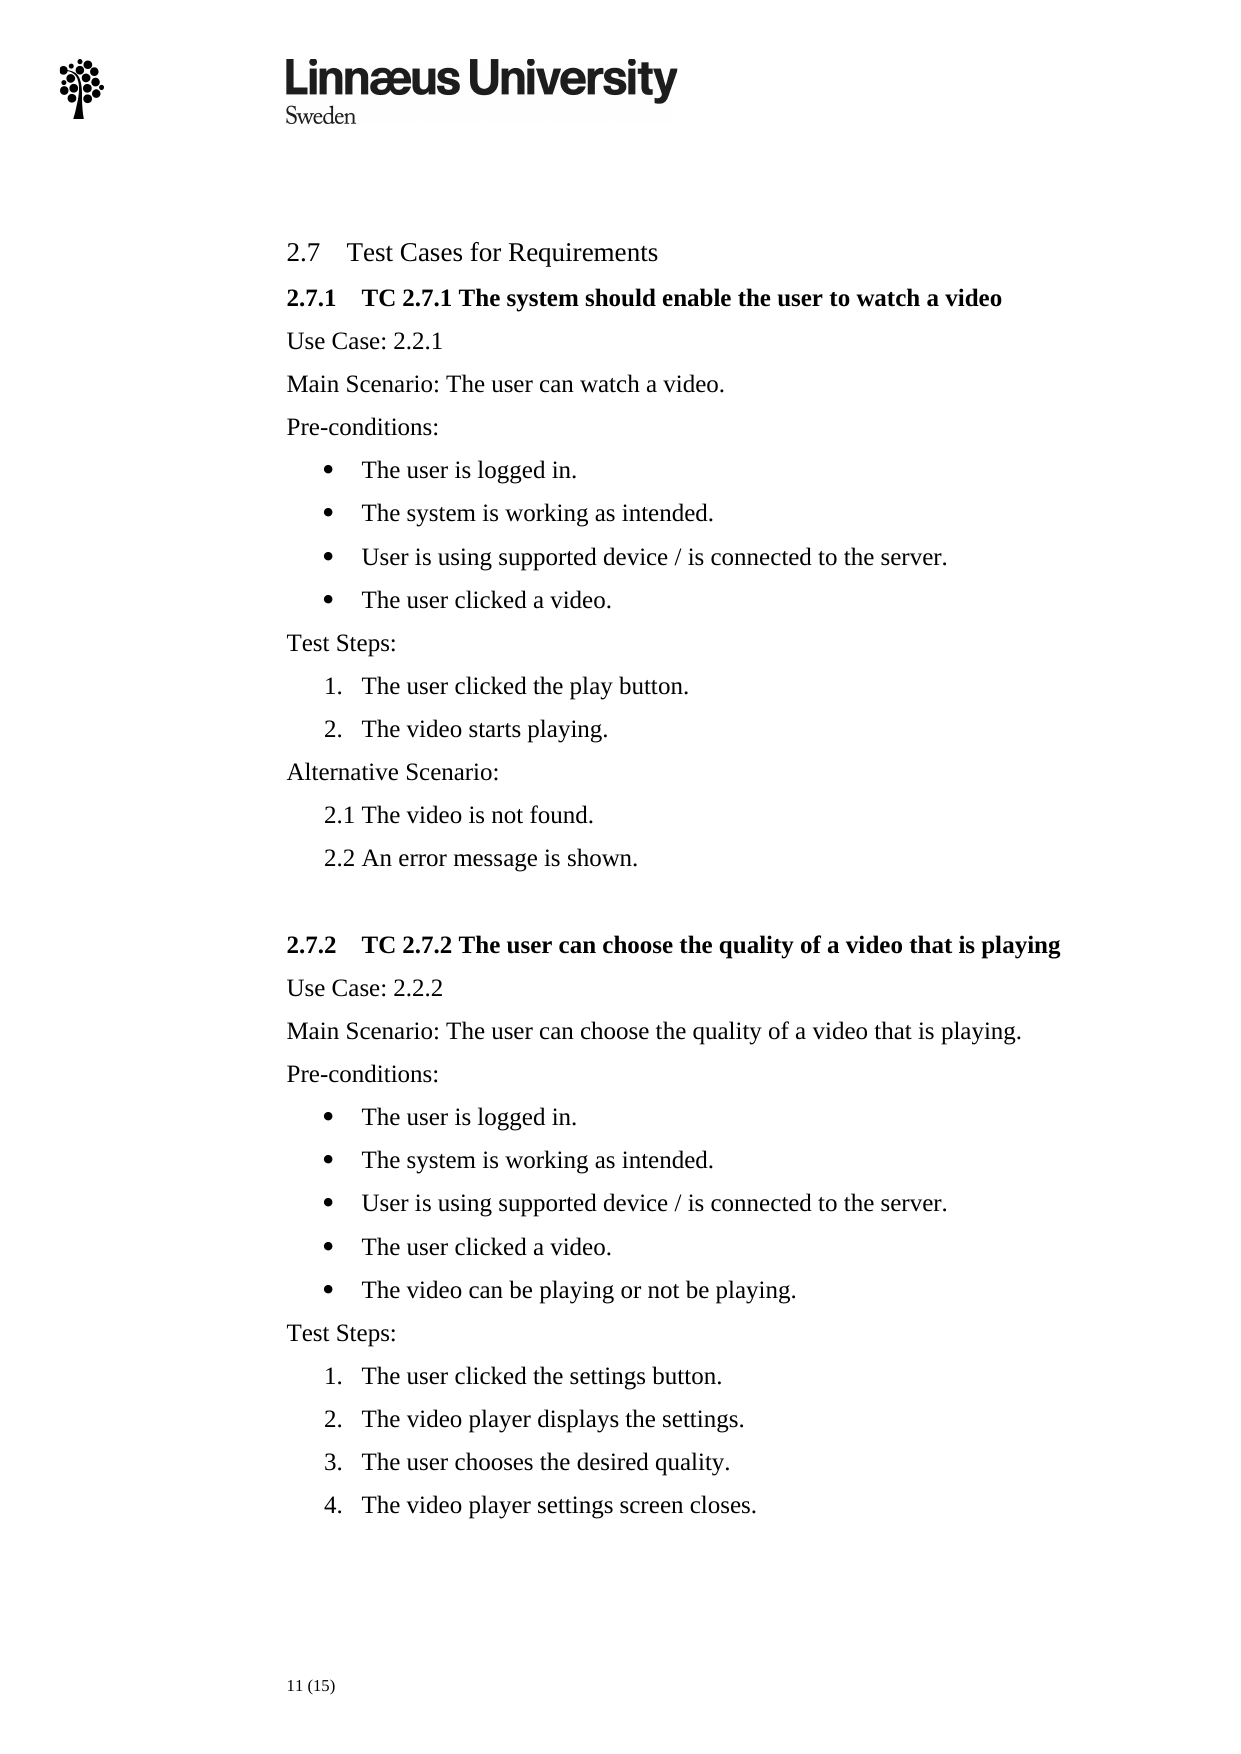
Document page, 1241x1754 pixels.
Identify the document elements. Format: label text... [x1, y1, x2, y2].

text Pre-conditions: [286, 1059, 1063, 1088]
text Test Steps: [286, 628, 1063, 657]
text Use Case: 2.2.1 [286, 326, 1063, 355]
text Main Scenario: The user can choose the quality of a video that is playing. [286, 1016, 1063, 1045]
list The video player displays the settings. [324, 1404, 1063, 1433]
list An error message is shown. [324, 843, 1063, 872]
list The user clicked a video. [324, 585, 1063, 613]
text Main Scenario: The user can watch a video. [286, 369, 1063, 398]
list The user clicked the settings button. [324, 1361, 1063, 1390]
list User is using supported device / is connected to the server. [324, 1188, 1063, 1217]
text Alternative Scenario: [286, 757, 1063, 786]
text Use Case: 2.2.2 [286, 973, 1063, 1002]
list The video starts playing. [324, 714, 1063, 743]
list The video player settings screen closes. [324, 1490, 1063, 1519]
subtitle TC 2.7.2 The user can choose the quality of a video that is playing [286, 930, 1063, 958]
list The video can be playing or not be playing. [324, 1275, 1063, 1303]
list The system is working as intended. [324, 498, 1063, 527]
picture [286, 59, 678, 124]
list The user is logged in. [324, 455, 1063, 484]
text Test Steps: [286, 1318, 1063, 1347]
subtitle Test Cases for Requirements [286, 236, 1063, 267]
list The system is working as intended. [324, 1145, 1063, 1174]
list The user is logged in. [324, 1102, 1063, 1131]
list The user chooses the desired quality. [324, 1447, 1063, 1476]
subtitle TC 2.7.1 The system should enable the user to watch a video [286, 283, 1063, 312]
picture [59, 59, 104, 119]
list The video is not found. [324, 800, 1063, 829]
text Pre-conditions: [286, 412, 1063, 441]
list User is using supported device / is connected to the server. [324, 542, 1063, 570]
list The user clicked a video. [324, 1232, 1063, 1260]
list The user clicked the play button. [324, 671, 1063, 700]
